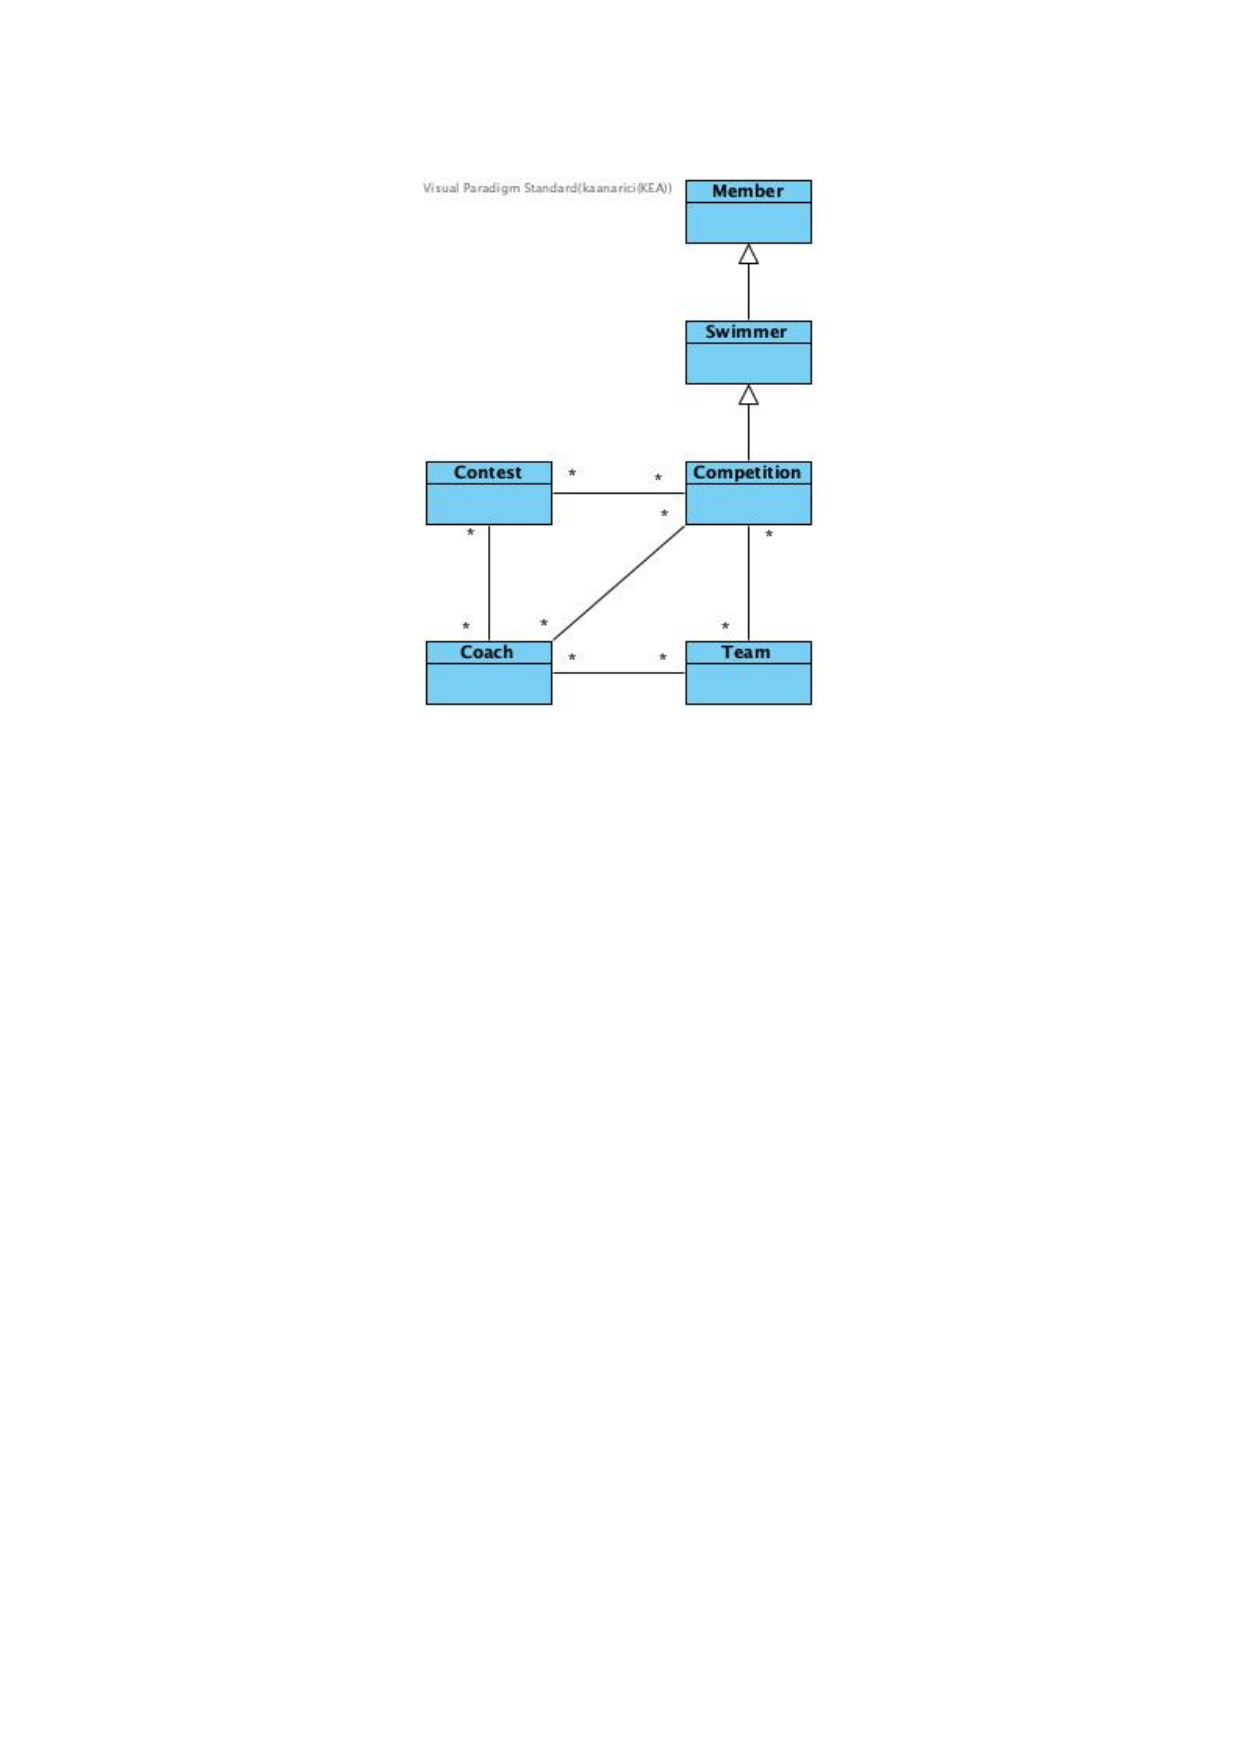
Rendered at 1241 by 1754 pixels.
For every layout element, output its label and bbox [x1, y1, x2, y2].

picture [423, 177, 817, 710]
